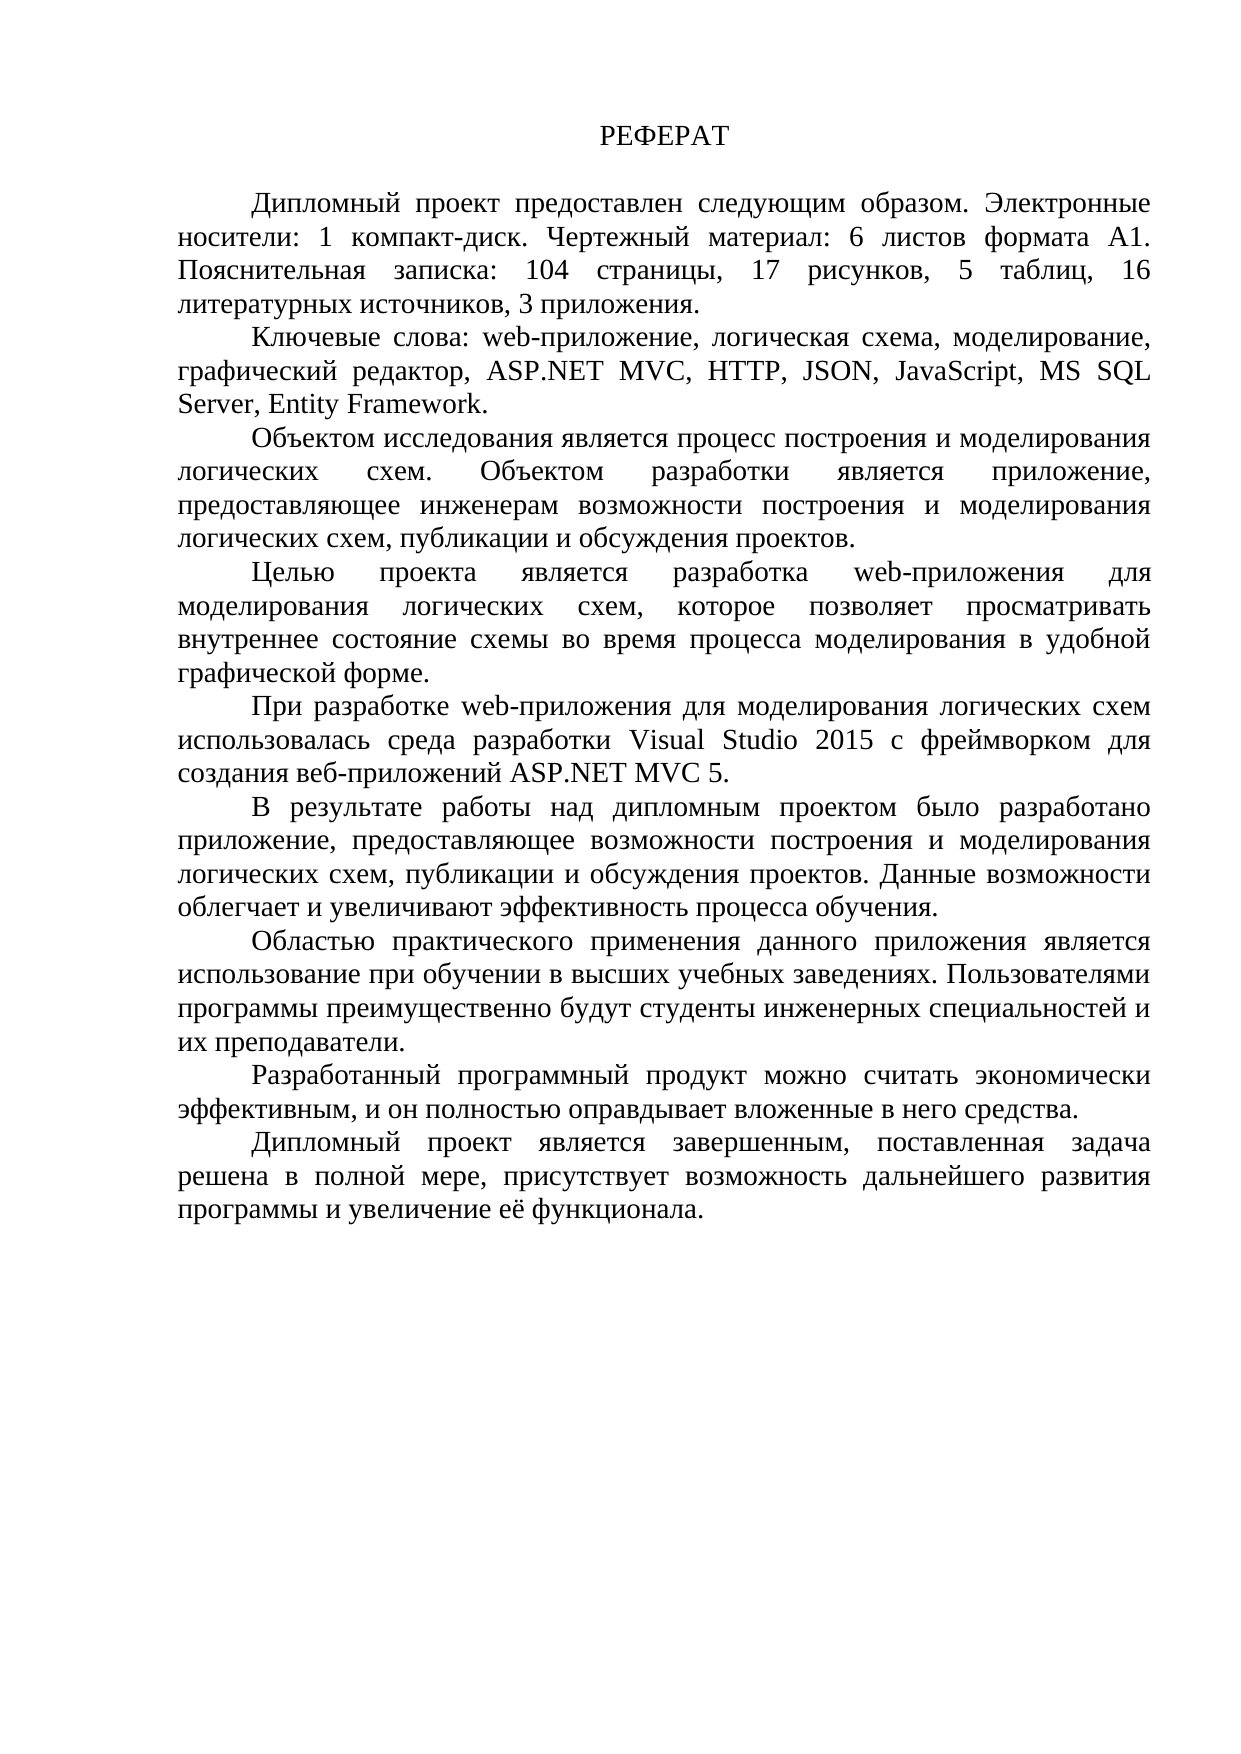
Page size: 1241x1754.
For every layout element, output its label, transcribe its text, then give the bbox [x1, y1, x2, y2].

text Разработанный программный продукт можно считать экономически эффективным, и он полностью оправдывает вложенные в него средства. [177, 1057, 1152, 1124]
text Объектом исследования является процесс построения и моделирования логических схем. Объектом разработки является приложение, предоставляющее инженерам возможности построения и моделирования логических схем, публикации и обсуждения проектов. [177, 420, 1152, 554]
text Областью практического применения данного приложения является использование при обучении в высших учебных заведениях. Пользователями программы преимущественно будут студенты инженерных специальностей и их преподаватели. [177, 923, 1152, 1057]
text Целью проекта является разработка web-приложения для моделирования логических схем, которое позволяет просматривать внутреннее состояние схемы во время процесса моделирования в удобной графической форме. [177, 554, 1152, 688]
text При разработке web-приложения для моделирования логических схем использовалась среда разработки Visual Studio 2015 с фреймворком для создания веб-приложений ASP.NET MVC 5. [177, 688, 1152, 789]
text Дипломный проект является завершенным, поставленная задача решена в полной мере, присутствует возможность дальнейшего развития программы и увеличение её функционала. [177, 1124, 1152, 1225]
text РЕФЕРАТ [177, 118, 1152, 152]
text В результате работы над дипломным проектом было разработано приложение, предоставляющее возможности построения и моделирования логических схем, публикации и обсуждения проектов. Данные возможности облегчает и увеличивают эффективность процесса обучения. [177, 789, 1152, 923]
text Дипломный проект предоставлен следующим образом. Электронные носители: 1 компакт-диск. Чертежный материал: 6 листов формата А1. Пояснительная записка: 104 страницы, 17 рисунков, 5 таблиц, 16 литературных источников, 3 приложения. [177, 185, 1152, 319]
text Ключевые слова: web-приложение, логическая схема, моделирование, графический редактор, ASP.NET MVC, HTTP, JSON, JavaScript, MS SQL Server, Entity Framework. [177, 319, 1152, 420]
